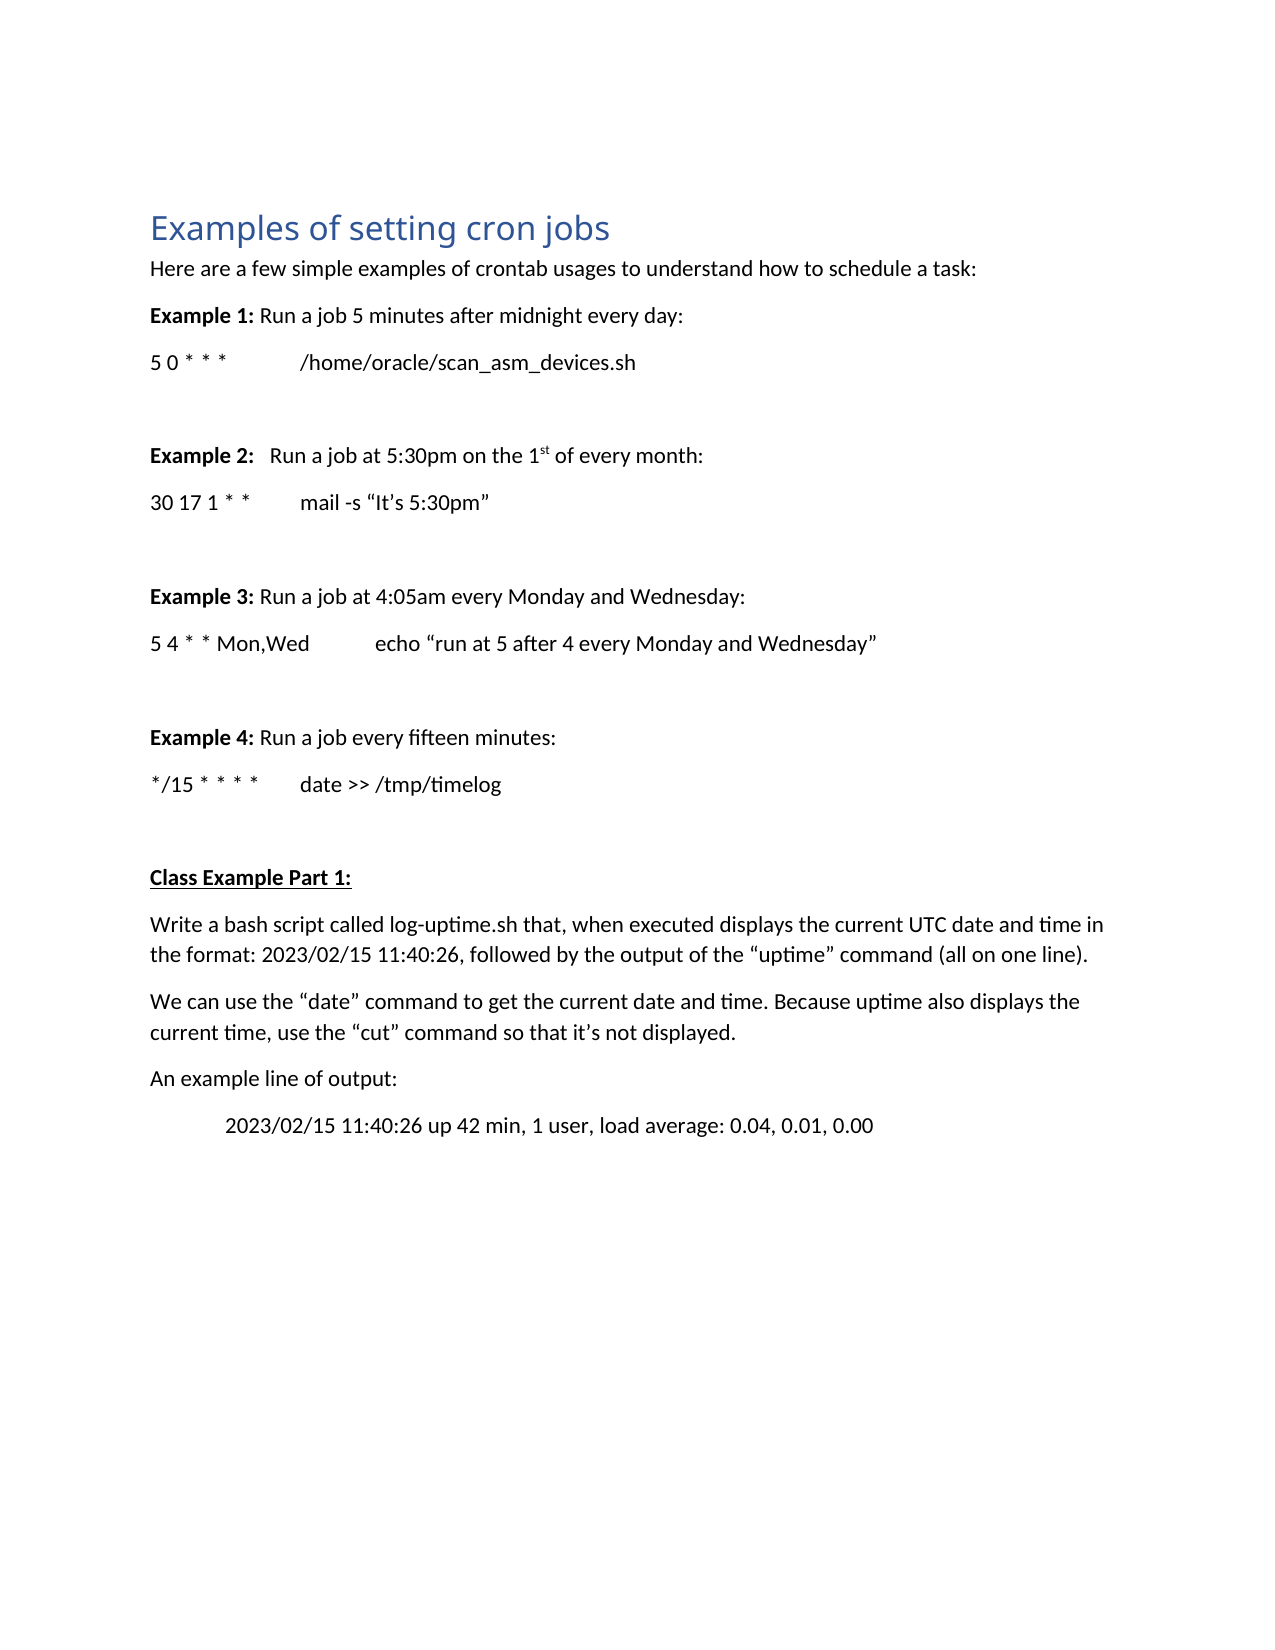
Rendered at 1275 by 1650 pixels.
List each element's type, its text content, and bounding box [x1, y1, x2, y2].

subtitle Examples of setting cron jobs [150, 205, 1125, 251]
text Here are a few simple examples of crontab usages to understand how to schedule a task: [150, 254, 1125, 282]
text 2023/02/15 11:40:26 up 42 min, 1 user, load average: 0.04, 0.01, 0.00 [150, 1111, 1125, 1139]
text Example 2: Run a job at 5:30pm on the 1st of every month: [150, 442, 1125, 470]
text We can use the “date” command to get the current date and time. Because uptime also displays the current time, use the “cut” command so that it’s not displayed. [150, 987, 1125, 1046]
text */15 * * * * date >> /tmp/timelog [150, 770, 1125, 798]
text Class Example Part 1: [150, 863, 1125, 892]
text Example 4: Run a job every fifteen minutes: [150, 723, 1125, 751]
text An example line of output: [150, 1064, 1125, 1093]
text 30 17 1 * * mail -s “It’s 5:30pm” [150, 488, 1125, 517]
text 5 0 * * * /home/oracle/scan_asm_devices.sh [150, 348, 1125, 376]
text Write a bash script called log-uptime.sh that, when executed displays the current UTC date and time in the format: 2023/02/15 11:40:26, followed by the output of the “uptime” command (all on one line). [150, 910, 1125, 969]
text 5 4 * * Mon,Wed echo “run at 5 after 4 every Monday and Wednesday” [150, 629, 1125, 657]
text Example 3: Run a job at 4:05am every Monday and Wednesday: [150, 582, 1125, 610]
text Example 1: Run a job 5 minutes after midnight every day: [150, 301, 1125, 329]
